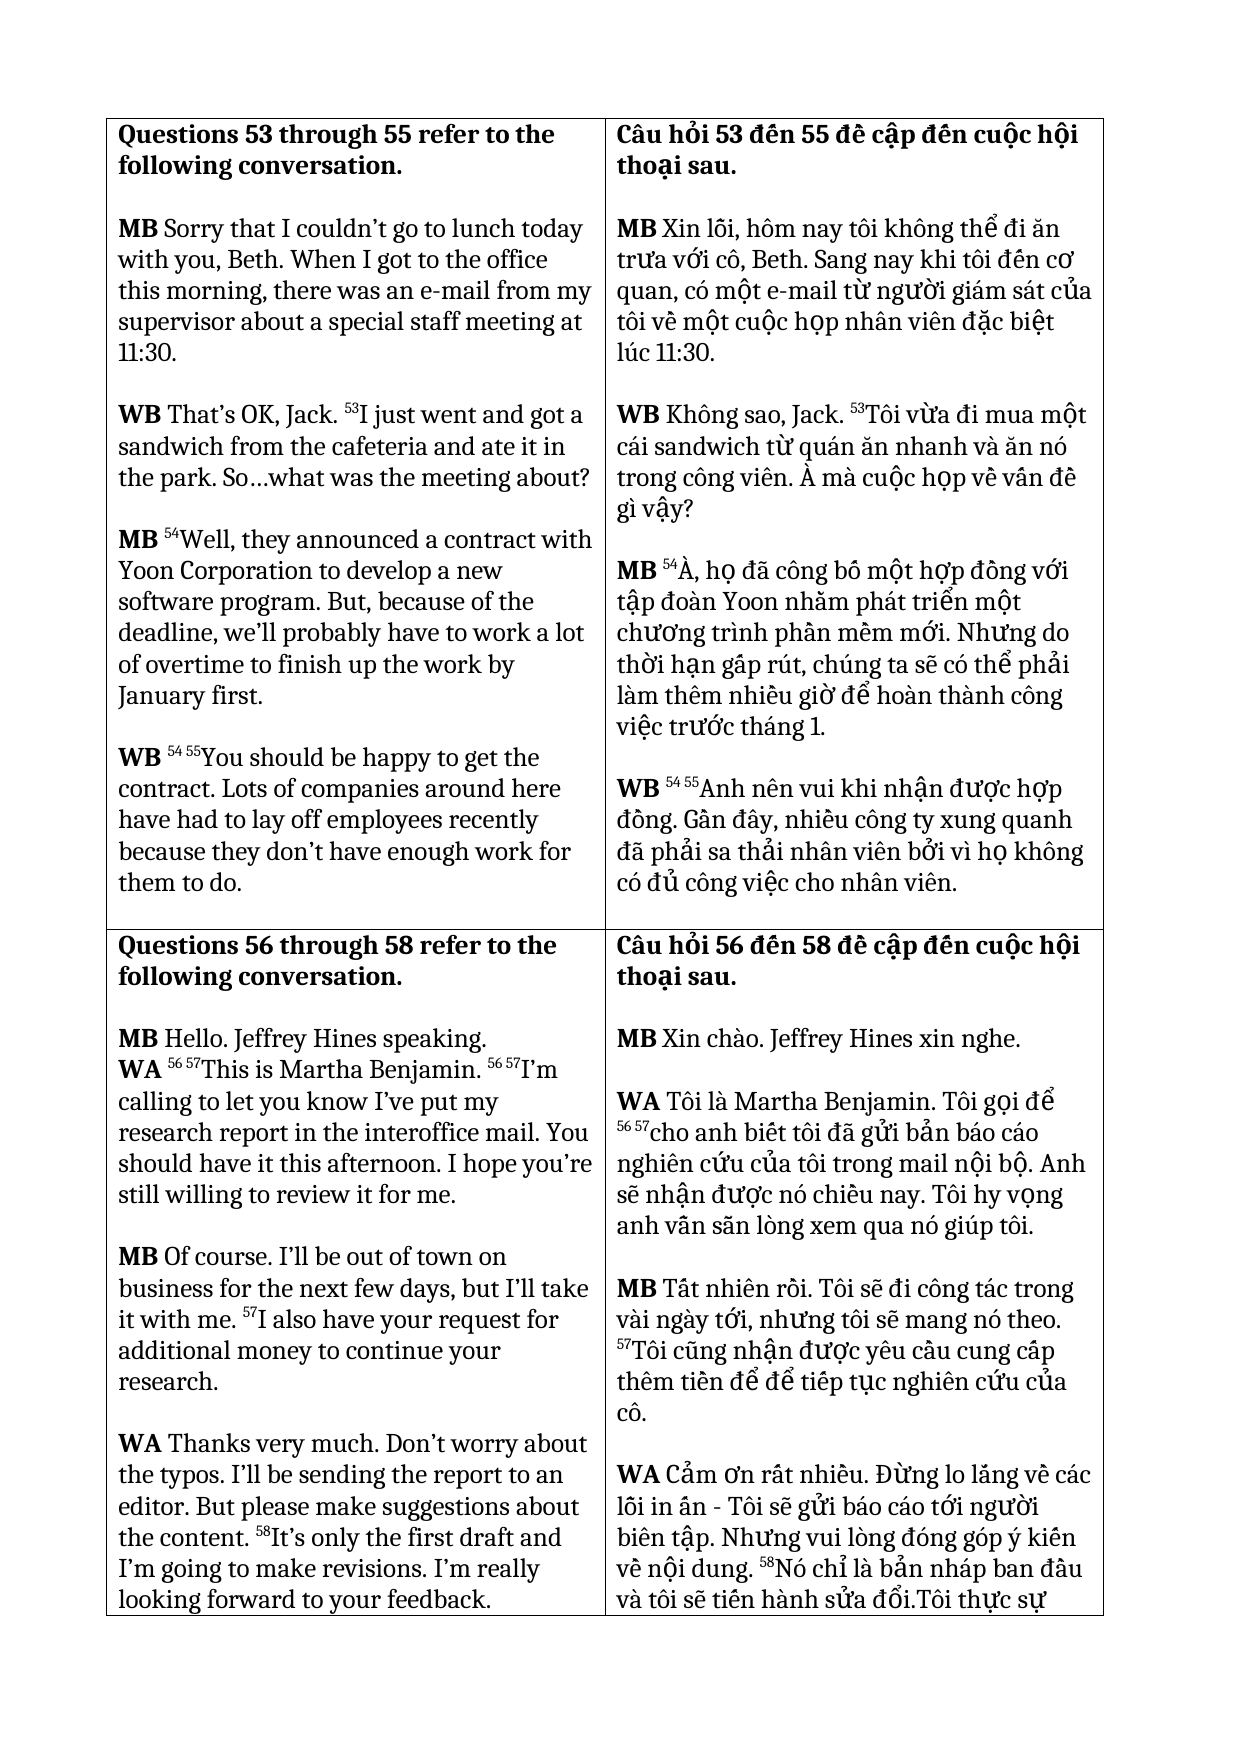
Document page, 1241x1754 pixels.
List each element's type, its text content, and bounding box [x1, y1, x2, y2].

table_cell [606, 930, 1103, 1615]
table_header Questions 53 through 55 refer to the following conversation. MB Sorry that I couldn’t go to lunch today with you, Beth. When I got to the office this morning, there was an e-mail from my supervisor about a special staff meeting at 11:30. WB That’s OK, Jack. 53I just went and got a sandwich from the cafeteria and ate it in the park. So…what was the meeting about? MB 54Well, they announced a contract with Yoon Corporation to develop a new software program. But, because of the deadline, we’ll probably have to work a lot of overtime to finish up the work by January first. WB 54 55You should be happy to get the contract. Lots of companies around here have had to lay off employees recently because they don’t have enough work for them to do. [107, 119, 605, 929]
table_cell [107, 930, 605, 1615]
table_header Câu hỏi 53 đến 55 đề cập đến cuộc hội thoại sau. MB Xin lỗi, hôm nay tôi không thể đi ăn trưa với cô, Beth. Sang nay khi tôi đến cơ quan, có một e-mail từ người giám sát của tôi về một cuộc họp nhân viên đặc biệt lúc 11:30. WB Không sao, Jack. 53Tôi vừa đi mua một cái sandwich từ quán ăn nhanh và ăn nó trong công viên. À mà cuộc họp về vấn đề gì vậy? MB 54À, họ đã công bố một hợp đồng với tập đoàn Yoon nhằm phát triển một chương trình phần mềm mới. Nhưng do thời hạn gấp rút, chúng ta sẽ có thể phải làm thêm nhiều giờ để hoàn thành công việc trước tháng 1. WB 54 55Anh nên vui khi nhận được hợp đồng. Gần đây, nhiều công ty xung quanh đã phải sa thải nhân viên bởi vì họ không có đủ công việc cho nhân viên. [606, 119, 1103, 929]
